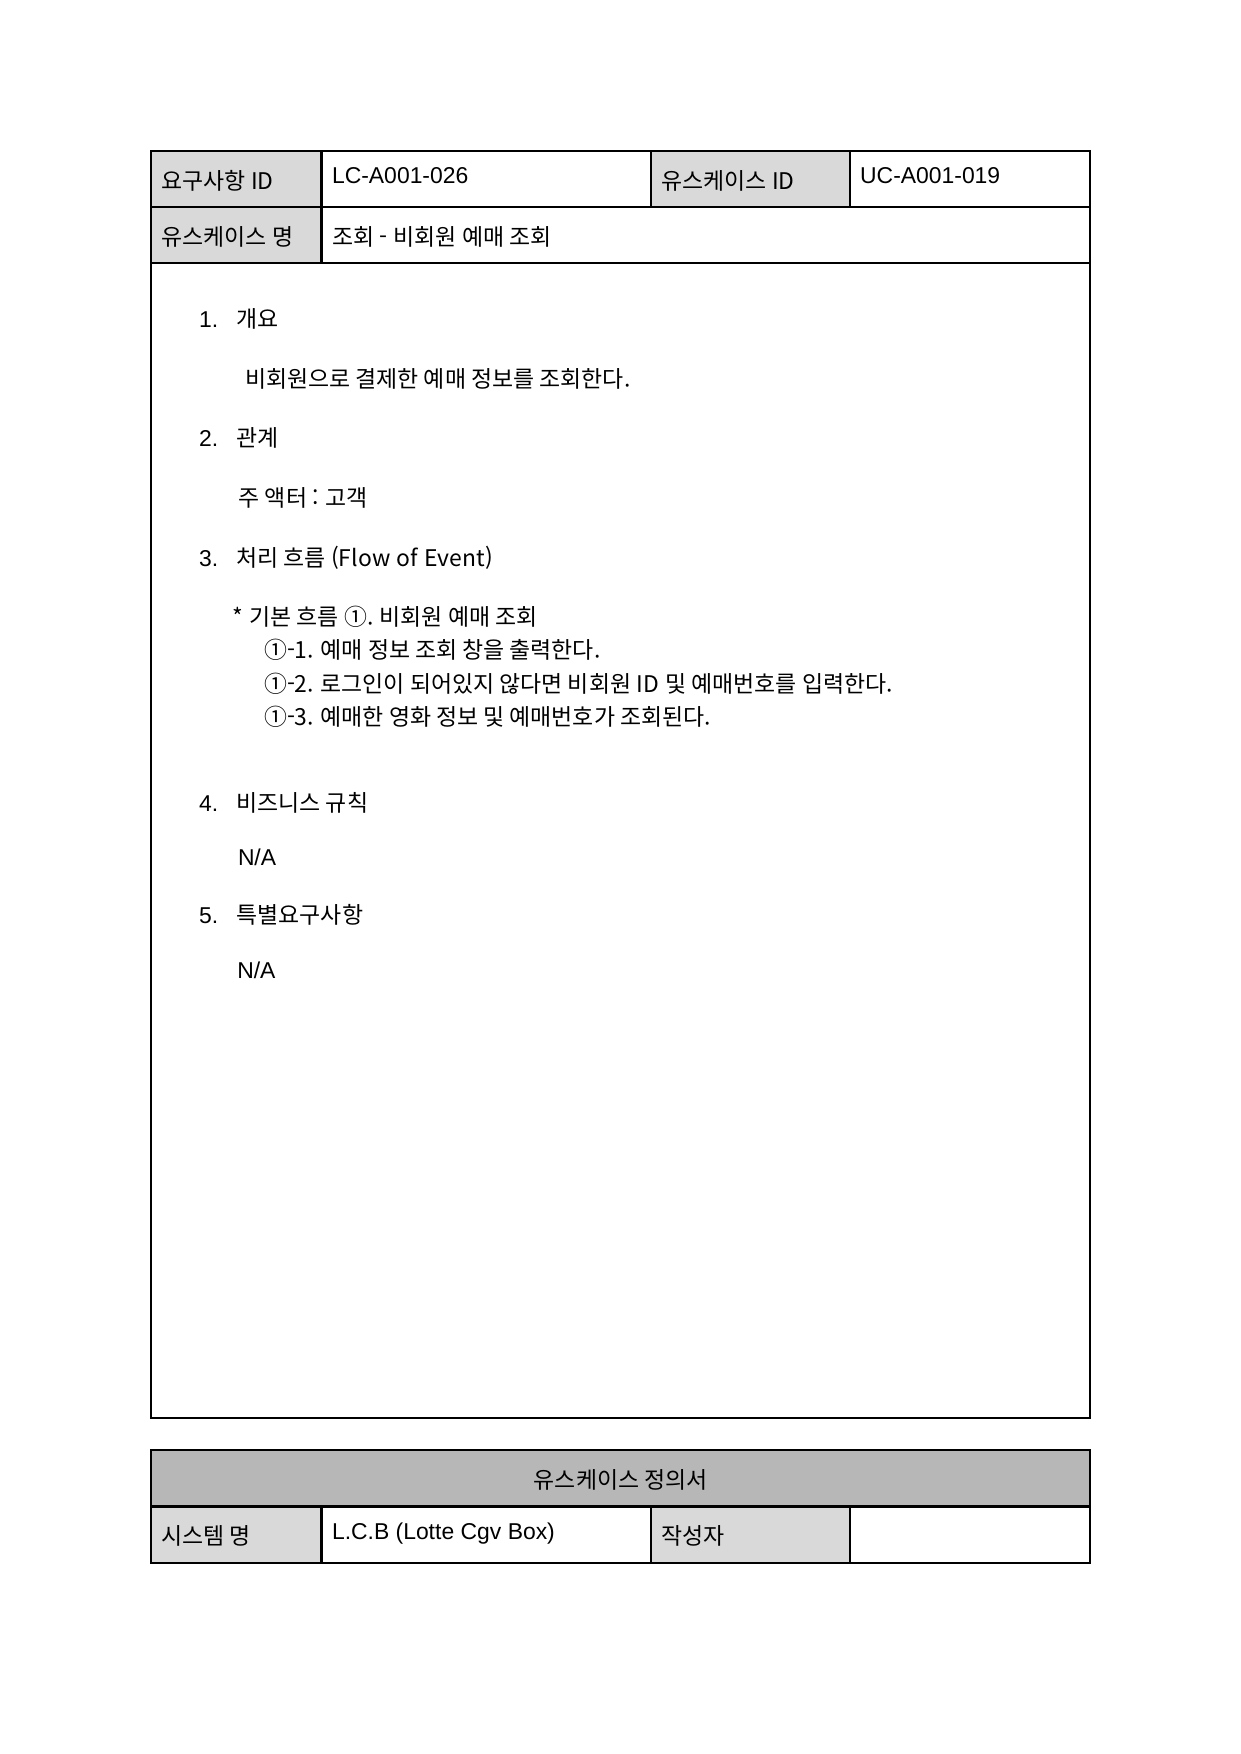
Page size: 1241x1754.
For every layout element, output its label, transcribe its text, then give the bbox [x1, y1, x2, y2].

table_cell UC-A001-019 [851, 152, 1089, 206]
table_cell 개요 비회원으로 결제한 예매 정보를 조회한다. 관계 주 액터 : 고객 처리 흐름 (Flow of Event) * 기본 흐름 ①. 비회원 예매 조회 ①-1. 예매 정보 조회 창을 출력한다. ①-2. 로그인이 되어있지 않다면 비회원 ID 및 예매번호를 입력한다. ①-3. 예매한 영화 정보 및 예매번호가 조회된다. 비즈니스 규칙 N/A 특별요구사항 N/A [152, 264, 1089, 1417]
table_cell 유스케이스 명 [152, 208, 320, 262]
table_cell 조회 - 비회원 예매 조회 [323, 208, 1089, 262]
table_cell [851, 1508, 1089, 1562]
table_cell L.C.B (Lotte Cgv Box) [323, 1508, 650, 1562]
table_cell LC-A001-026 [323, 152, 650, 206]
table_header 유스케이스 정의서 [152, 1451, 1089, 1505]
table_cell 시스템 명 [152, 1508, 320, 1562]
table_cell 작성자 [652, 1508, 849, 1562]
table_cell 요구사항 ID [152, 152, 320, 206]
table_cell 유스케이스 ID [652, 152, 849, 206]
